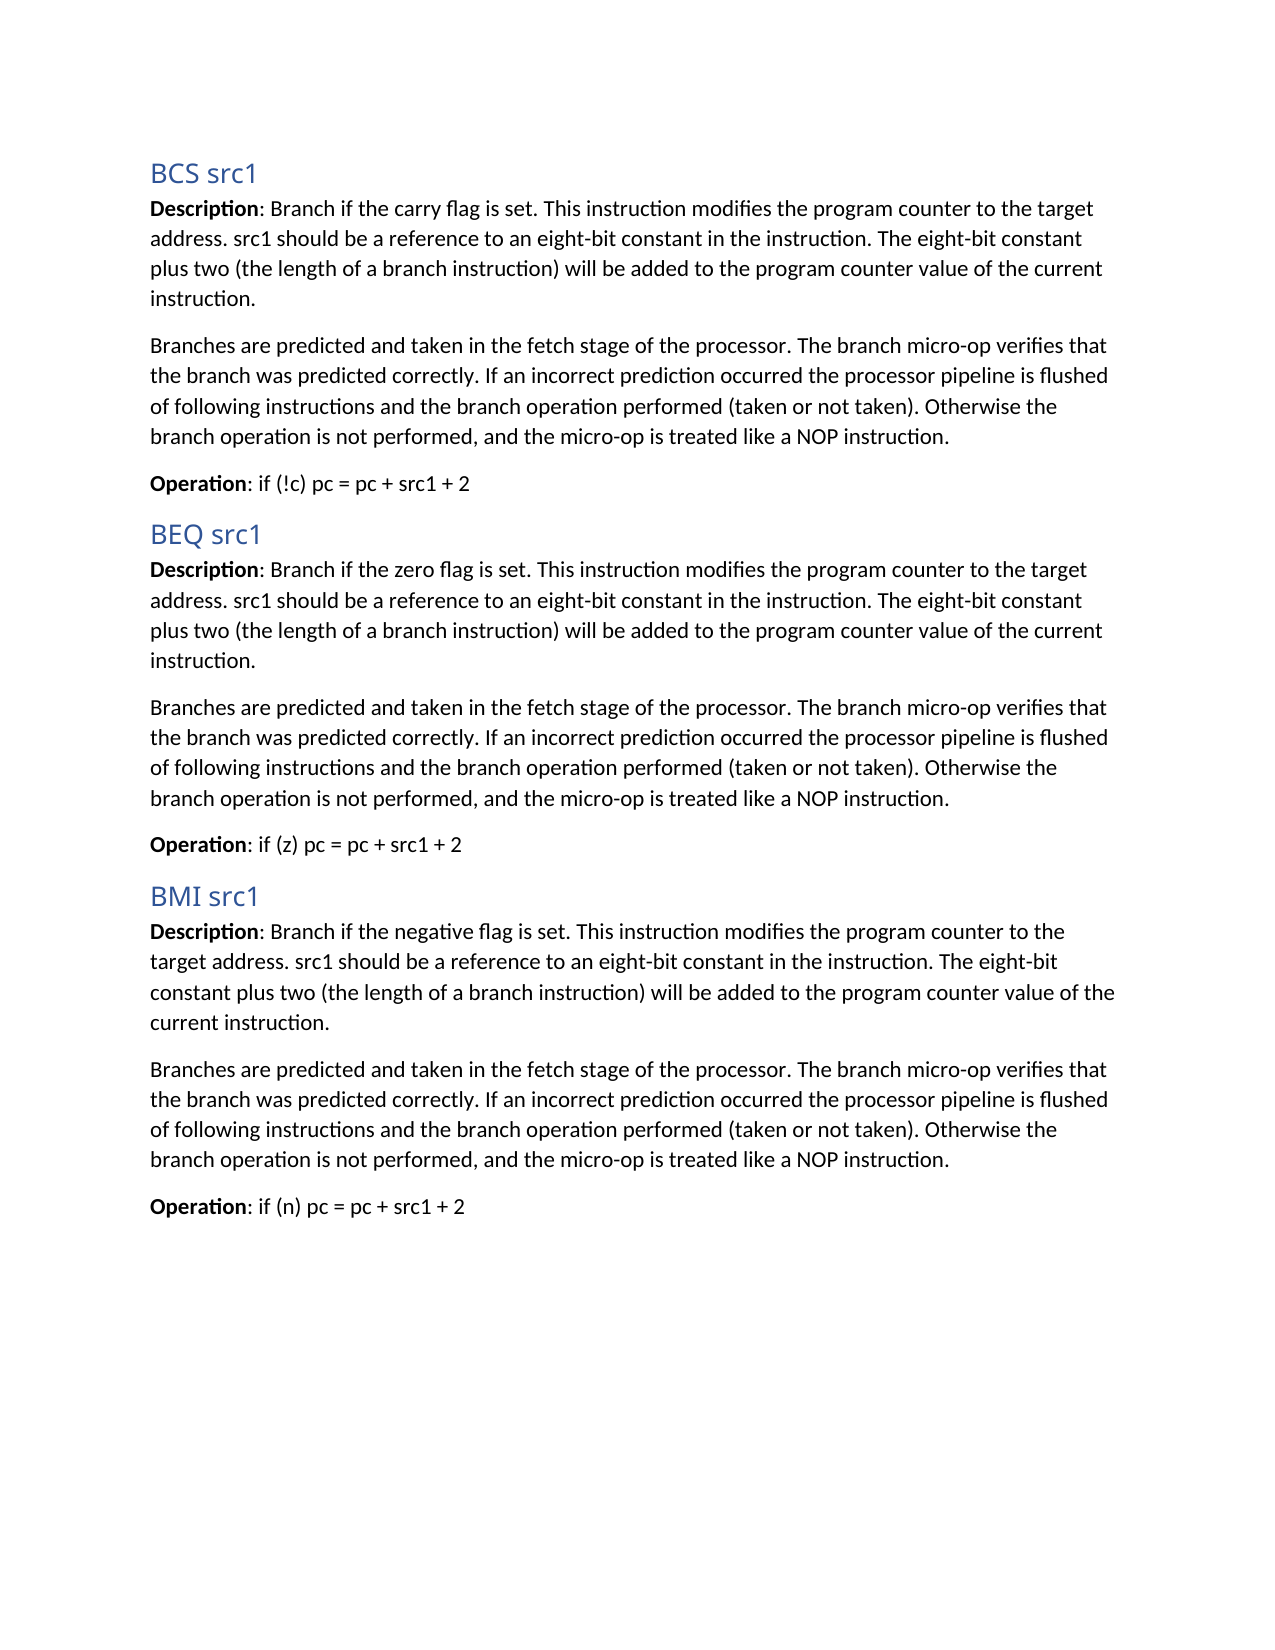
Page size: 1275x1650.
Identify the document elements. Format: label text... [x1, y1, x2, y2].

subtitle BEQ src1 [150, 516, 1125, 553]
text Description: Branch if the zero flag is set. This instruction modifies the program counter to the target address. src1 should be a reference to an eight-bit constant in the instruction. The eight-bit constant plus two (the length of a branch instruction) will be added to the program counter value of the current instruction. [150, 556, 1125, 674]
text Operation: if (z) pc = pc + src1 + 2 [150, 831, 1125, 859]
text Description: Branch if the negative flag is set. This instruction modifies the program counter to the target address. src1 should be a reference to an eight-bit constant in the instruction. The eight-bit constant plus two (the length of a branch instruction) will be added to the program counter value of the current instruction. [150, 917, 1125, 1036]
text Operation: if (n) pc = pc + src1 + 2 [150, 1192, 1125, 1220]
text Description: Branch if the carry flag is set. This instruction modifies the program counter to the target address. src1 should be a reference to an eight-bit constant in the instruction. The eight-bit constant plus two (the length of a branch instruction) will be added to the program counter value of the current instruction. [150, 194, 1125, 313]
subtitle BCS src1 [150, 154, 1125, 191]
subtitle BMI src1 [150, 877, 1125, 914]
text Operation: if (!c) pc = pc + src1 + 2 [150, 469, 1125, 497]
